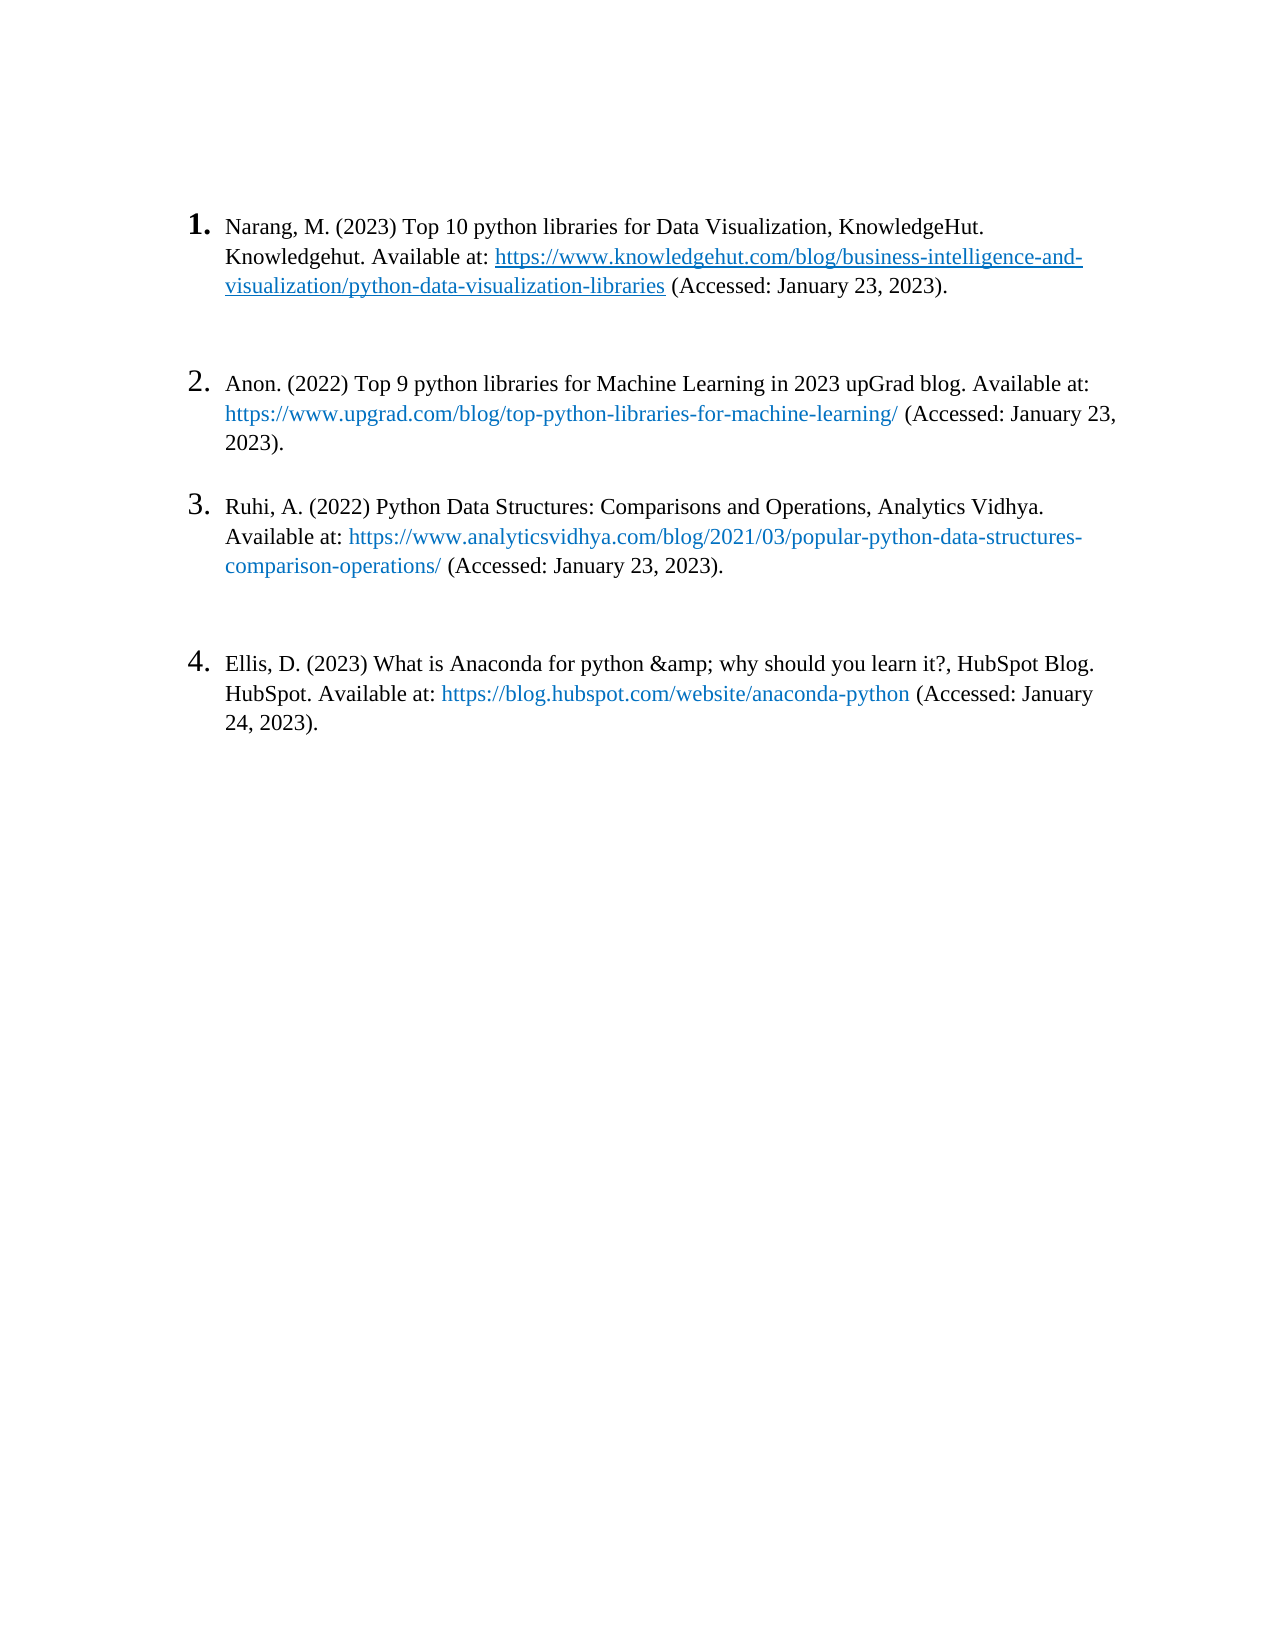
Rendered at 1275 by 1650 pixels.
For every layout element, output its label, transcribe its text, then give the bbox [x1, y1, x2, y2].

list Anon. (2022) Top 9 python libraries for Machine Learning in 2023 upGrad blog. Available at: https://www.upgrad.com/blog/top-python-libraries-for-machine-learning/ (Accessed: January 23, 2023). [187, 362, 1125, 455]
list Ellis, D. (2023) What is Anaconda for python &amp; why should you learn it?, HubSpot Blog. HubSpot. Available at: https://blog.hubspot.com/website/anaconda-python (Accessed: January 24, 2023). [187, 642, 1125, 735]
list Ruhi, A. (2022) Python Data Structures: Comparisons and Operations, Analytics Vidhya. Available at: https://www.analyticsvidhya.com/blog/2021/03/popular-python-data-structures-comparison-operations/ (Accessed: January 23, 2023). [187, 485, 1125, 578]
list Narang, M. (2023) Top 10 python libraries for Data Visualization, KnowledgeHut. Knowledgehut. Available at: https://www.knowledgehut.com/blog/business-intelligence-and-visualization/python-data-visualization-libraries (Accessed: January 23, 2023). [187, 205, 1125, 298]
